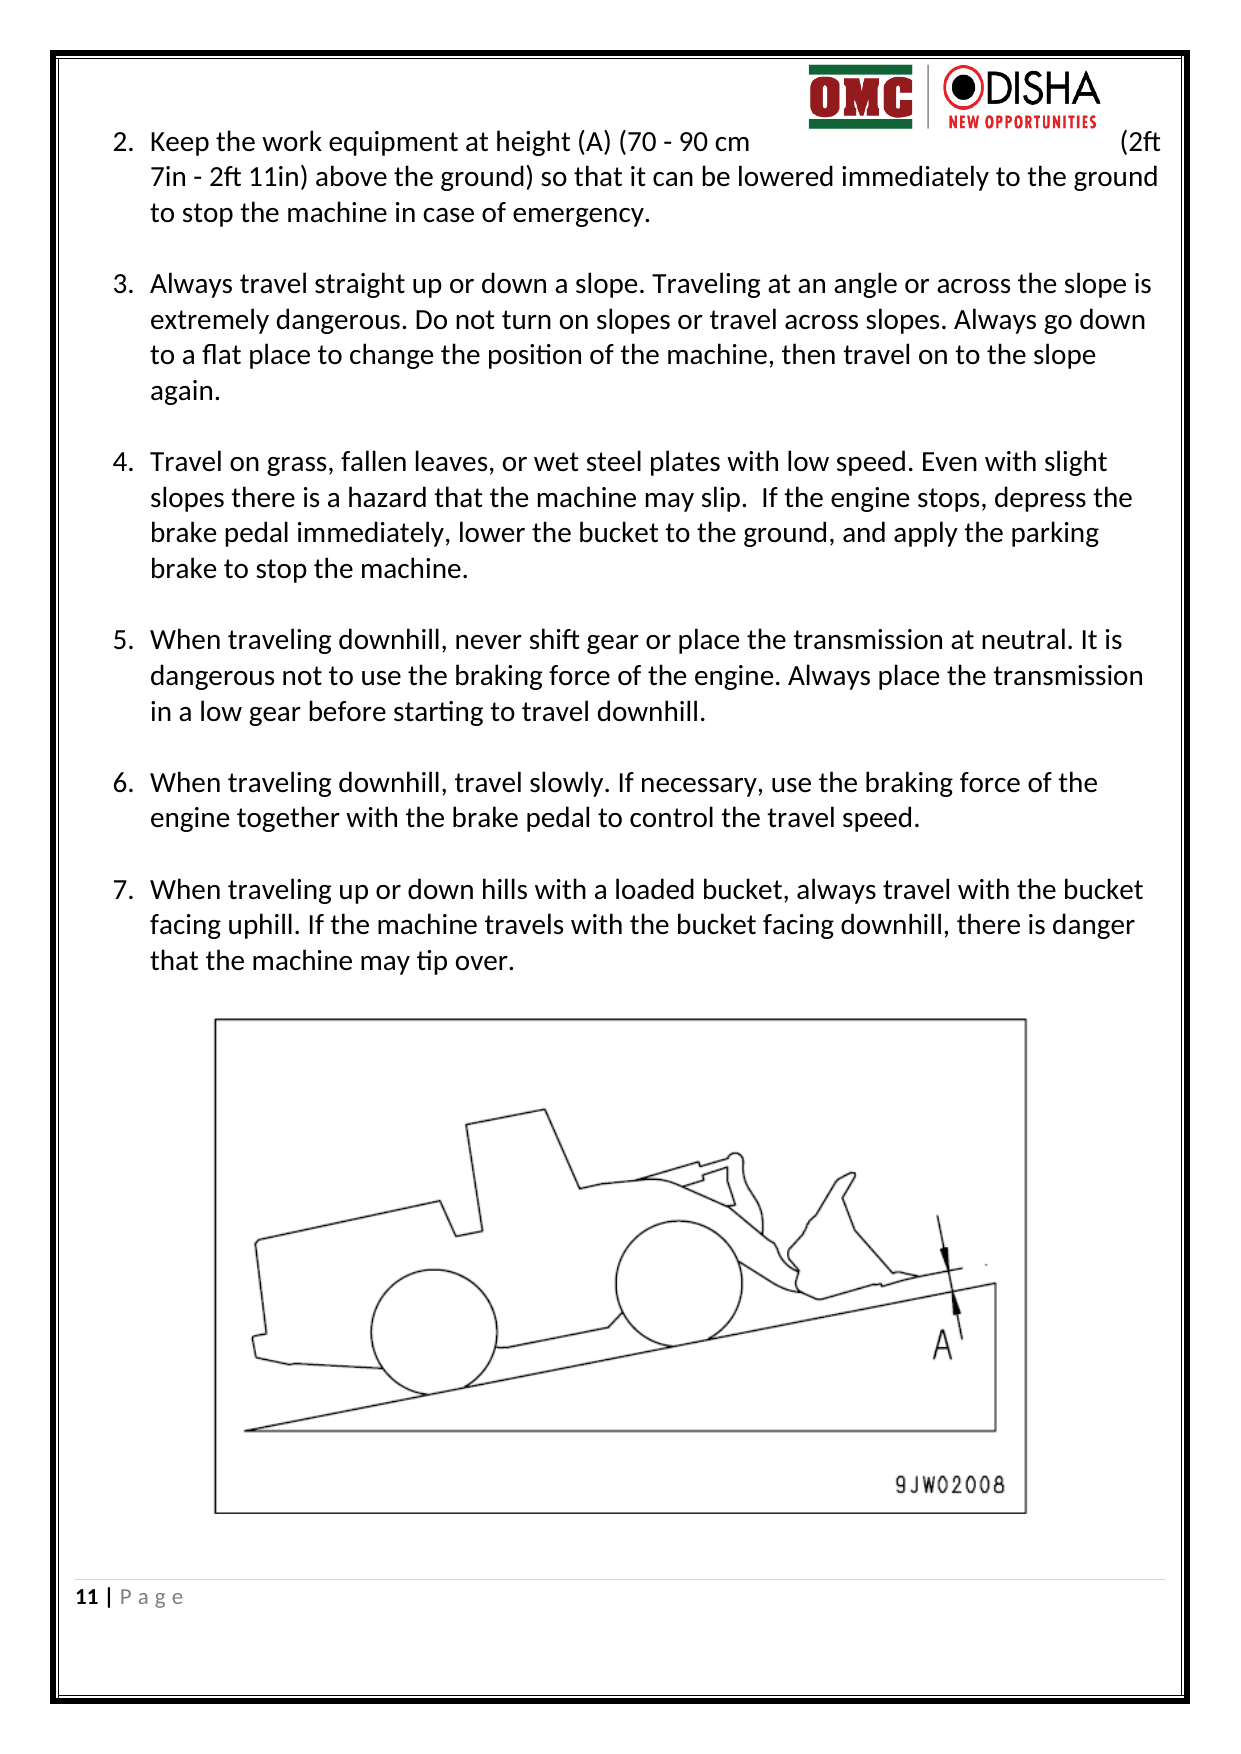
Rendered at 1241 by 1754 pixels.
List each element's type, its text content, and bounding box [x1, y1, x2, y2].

list When traveling up or down hills with a loaded bucket, always travel with the bucket facing uphill. If the machine travels with the bucket facing downhill, there is danger that the machine may tip over. [112, 871, 1165, 978]
picture [209, 1018, 1031, 1514]
list Always travel straight up or down a slope. Traveling at an angle or across the slope is extremely dangerous. Do not turn on slopes or travel across slopes. Always go down to a flat place to change the position of the machine, then travel on to the slope again. [112, 265, 1165, 408]
list Travel on grass, fallen leaves, or wet steel plates with low speed. Even with slight slopes there is a hazard that the machine may slip. If the engine stops, depress the brake pedal immediately, lower the bucket to the ground, and apply the parking brake to stop the machine. [112, 443, 1165, 586]
list Keep the work equipment at height (A) (70 - 90 cm (2ft 7in - 2ft 11in) above the ground) so that it can be lowered immediately to the ground to stop the machine in case of emergency. [112, 123, 1165, 229]
picture [808, 64, 1101, 123]
list When traveling downhill, never shift gear or place the transmission at neutral. It is dangerous not to use the braking force of the engine. Always place the transmission in a low gear before starting to travel downhill. [112, 621, 1165, 728]
list When traveling downhill, travel slowly. If necessary, use the braking force of the engine together with the brake pedal to control the travel speed. [112, 764, 1165, 835]
